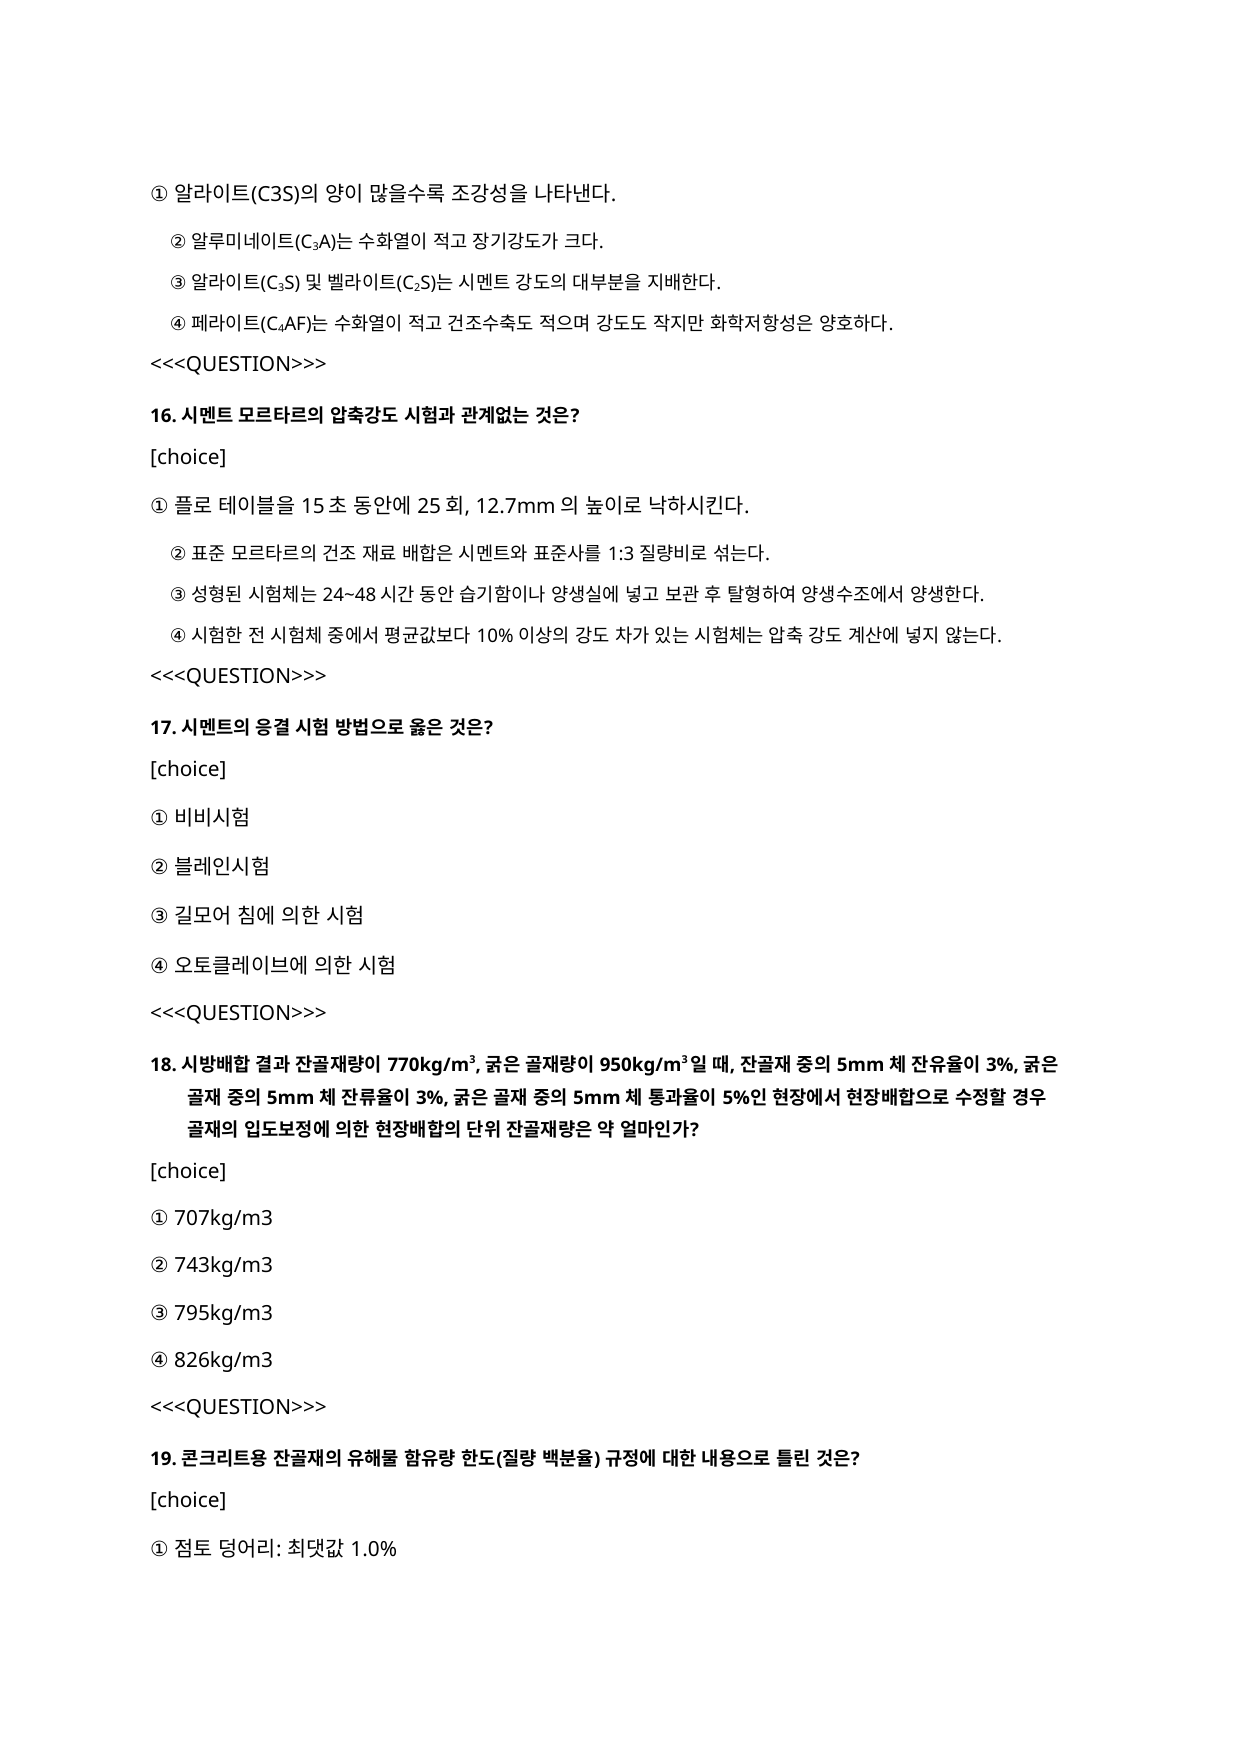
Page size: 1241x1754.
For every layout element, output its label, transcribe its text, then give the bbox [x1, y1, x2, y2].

text 18. 시방배합 결과 잔골재량이 770kg/m3, 굵은 골재량이 950kg/m3일 때, 잔골재 중의 5mm 체 잔유율이 3%, 굵은 골재 중의 5mm 체 잔류율이 3%, 굵은 골재 중의 5mm 체 통과율이 5%인 현장에서 현장배합으로 수정할 경우 골재의 입도보정에 의한 현장배합의 단위 잔골재량은 약 얼마인가? [150, 1050, 1090, 1142]
text [choice] [150, 754, 1090, 782]
text <<<QUESTION>>> [150, 349, 1090, 378]
text <<<QUESTION>>> [150, 661, 1090, 690]
text ② 알루미네이트(C3A)는 수화열이 적고 장기강도가 크다. [150, 227, 1090, 254]
text 17. 시멘트의 응결 시험 방법으로 옳은 것은? [150, 713, 1090, 740]
text ② 743kg/m3 [150, 1251, 1090, 1279]
text 19. 콘크리트용 잔골재의 유해물 함유량 한도(질량 백분율) 규정에 대한 내용으로 틀린 것은? [150, 1444, 1090, 1471]
text ③ 알라이트(C3S) 및 벨라이트(C2S)는 시멘트 강도의 대부분을 지배한다. [150, 267, 1090, 295]
text ③ 길모어 침에 의한 시험 [150, 900, 1090, 930]
text ④ 페라이트(C4AF)는 수화열이 적고 건조수축도 적으며 강도도 작지만 화학저항성은 양호하다. [150, 308, 1090, 336]
text ③ 795kg/m3 [150, 1298, 1090, 1326]
text ② 블레인시험 [150, 850, 1090, 881]
text ④ 오토클레이브에 의한 시험 [150, 949, 1090, 979]
text ① 비비시험 [150, 801, 1090, 831]
text ① 알라이트(C3S)의 양이 많을수록 조강성을 나타낸다. [150, 177, 1090, 207]
text 16. 시멘트 모르타르의 압축강도 시험과 관계없는 것은? [150, 401, 1090, 428]
text [choice] [150, 1156, 1090, 1184]
text <<<QUESTION>>> [150, 1392, 1090, 1421]
text ① 707kg/m3 [150, 1203, 1090, 1232]
text <<<QUESTION>>> [150, 998, 1090, 1027]
text ④ 826kg/m3 [150, 1345, 1090, 1374]
text ② 표준 모르타르의 건조 재료 배합은 시멘트와 표준사를 1:3 질량비로 섞는다. [150, 538, 1090, 566]
text [choice] [150, 1485, 1090, 1513]
text [choice] [150, 442, 1090, 470]
text ① 플로 테이블을 15초 동안에 25회, 12.7mm의 높이로 낙하시킨다. [150, 489, 1090, 519]
text ④ 시험한 전 시험체 중에서 평균값보다 10% 이상의 강도 차가 있는 시험체는 압축 강도 계산에 넣지 않는다. [150, 620, 1090, 647]
text ① 점토 덩어리: 최댓값 1.0% [150, 1532, 1090, 1562]
text ③ 성형된 시험체는 24~48시간 동안 습기함이나 양생실에 넣고 보관 후 탈형하여 양생수조에서 양생한다. [150, 579, 1090, 607]
